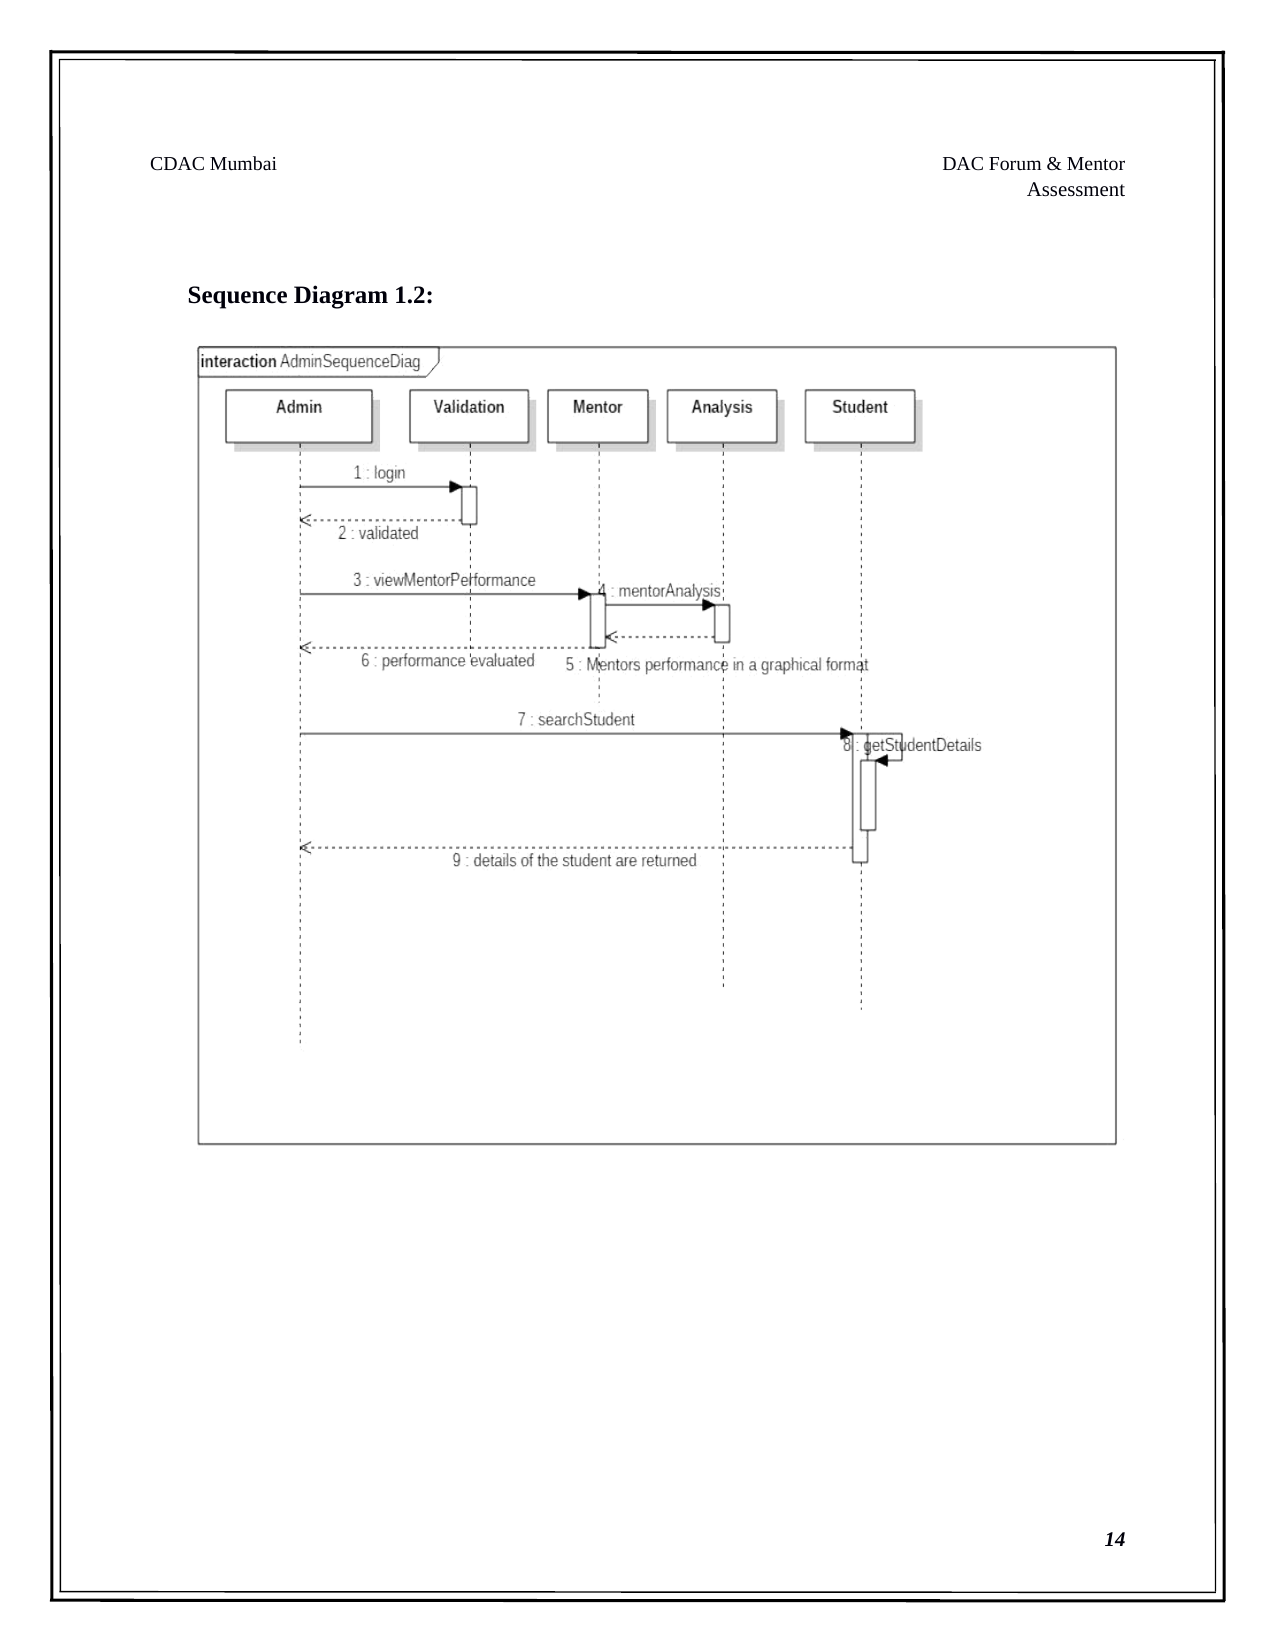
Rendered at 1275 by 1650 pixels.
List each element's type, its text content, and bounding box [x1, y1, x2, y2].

text DAC Forum & Mentor [933, 152, 1125, 175]
text Sequence Diagram 1.2: [187, 281, 1125, 309]
text CDAC Mumbai [150, 152, 858, 174]
picture [187, 335, 1162, 1198]
text 14 [150, 1527, 1125, 1551]
text Assessment [933, 177, 1125, 201]
